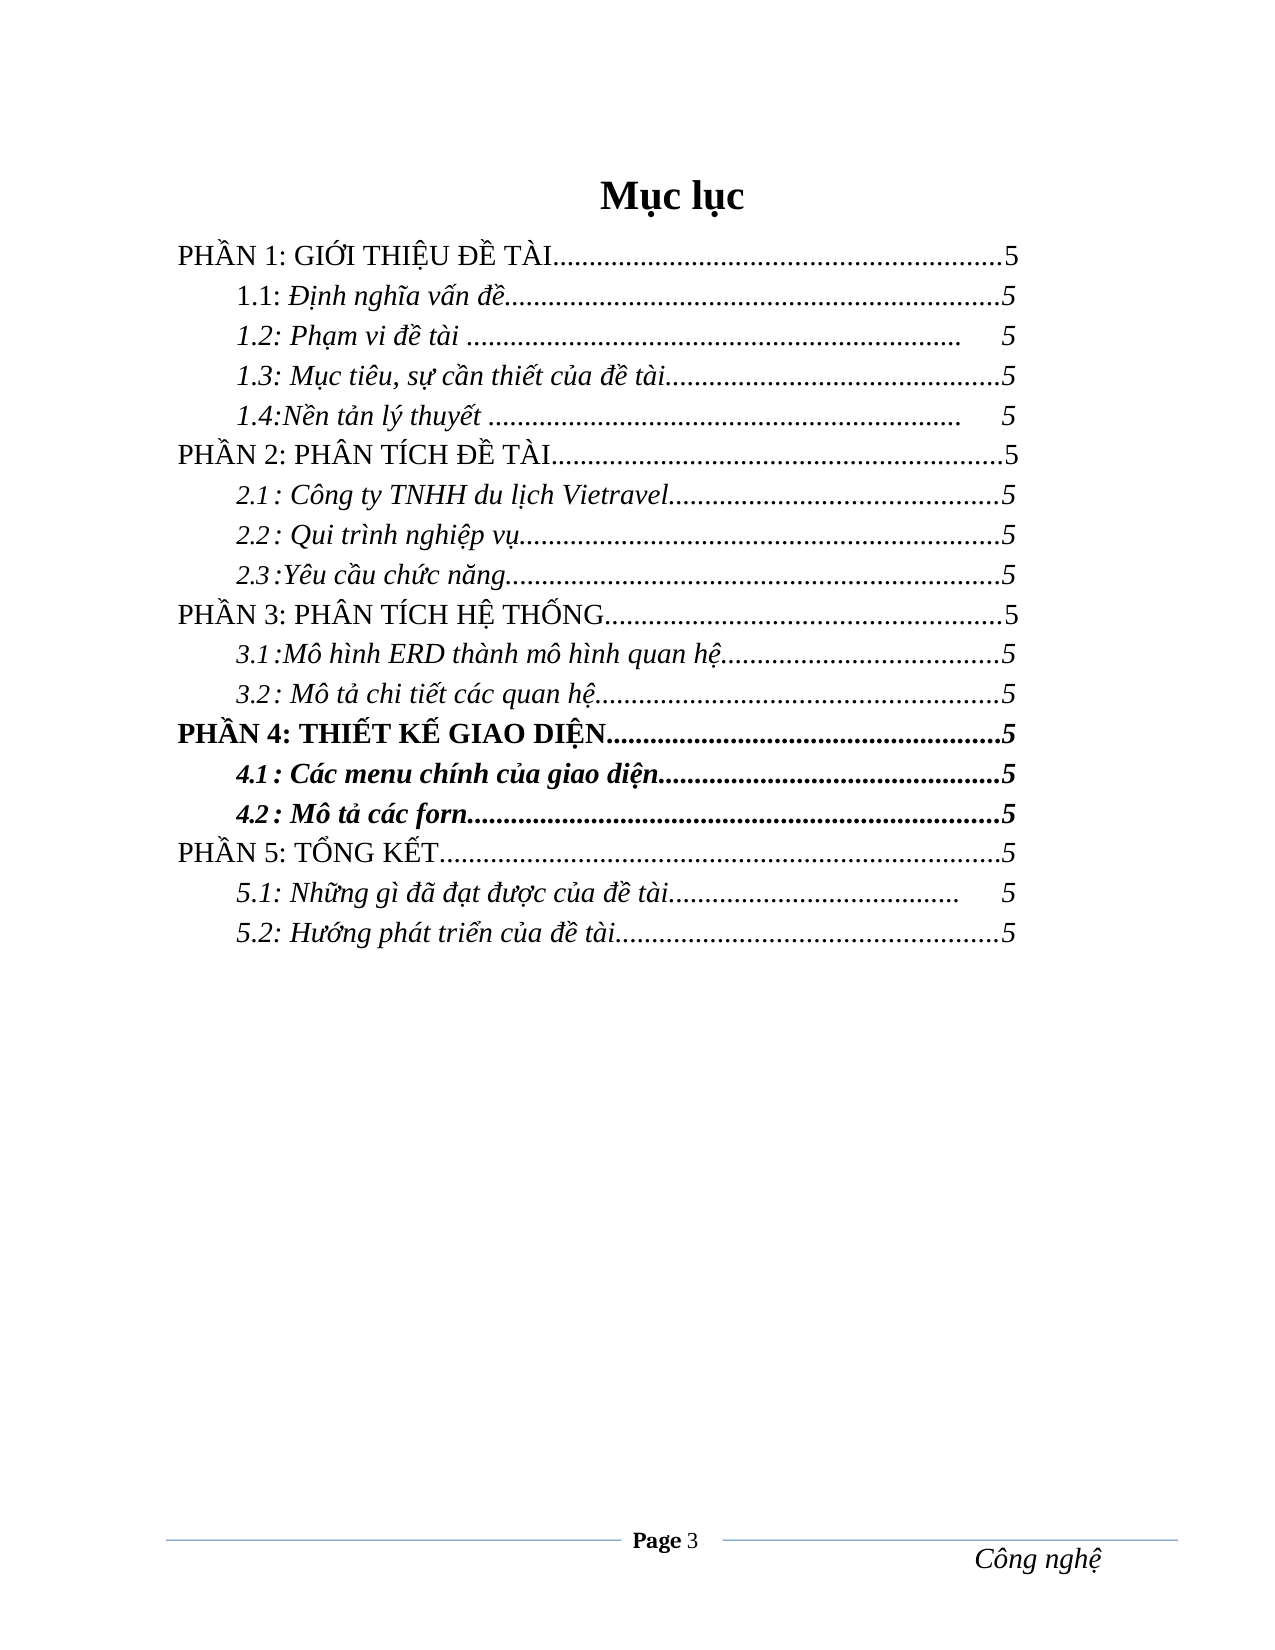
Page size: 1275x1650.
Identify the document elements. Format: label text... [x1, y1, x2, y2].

title Mục lục [336, 171, 1008, 219]
